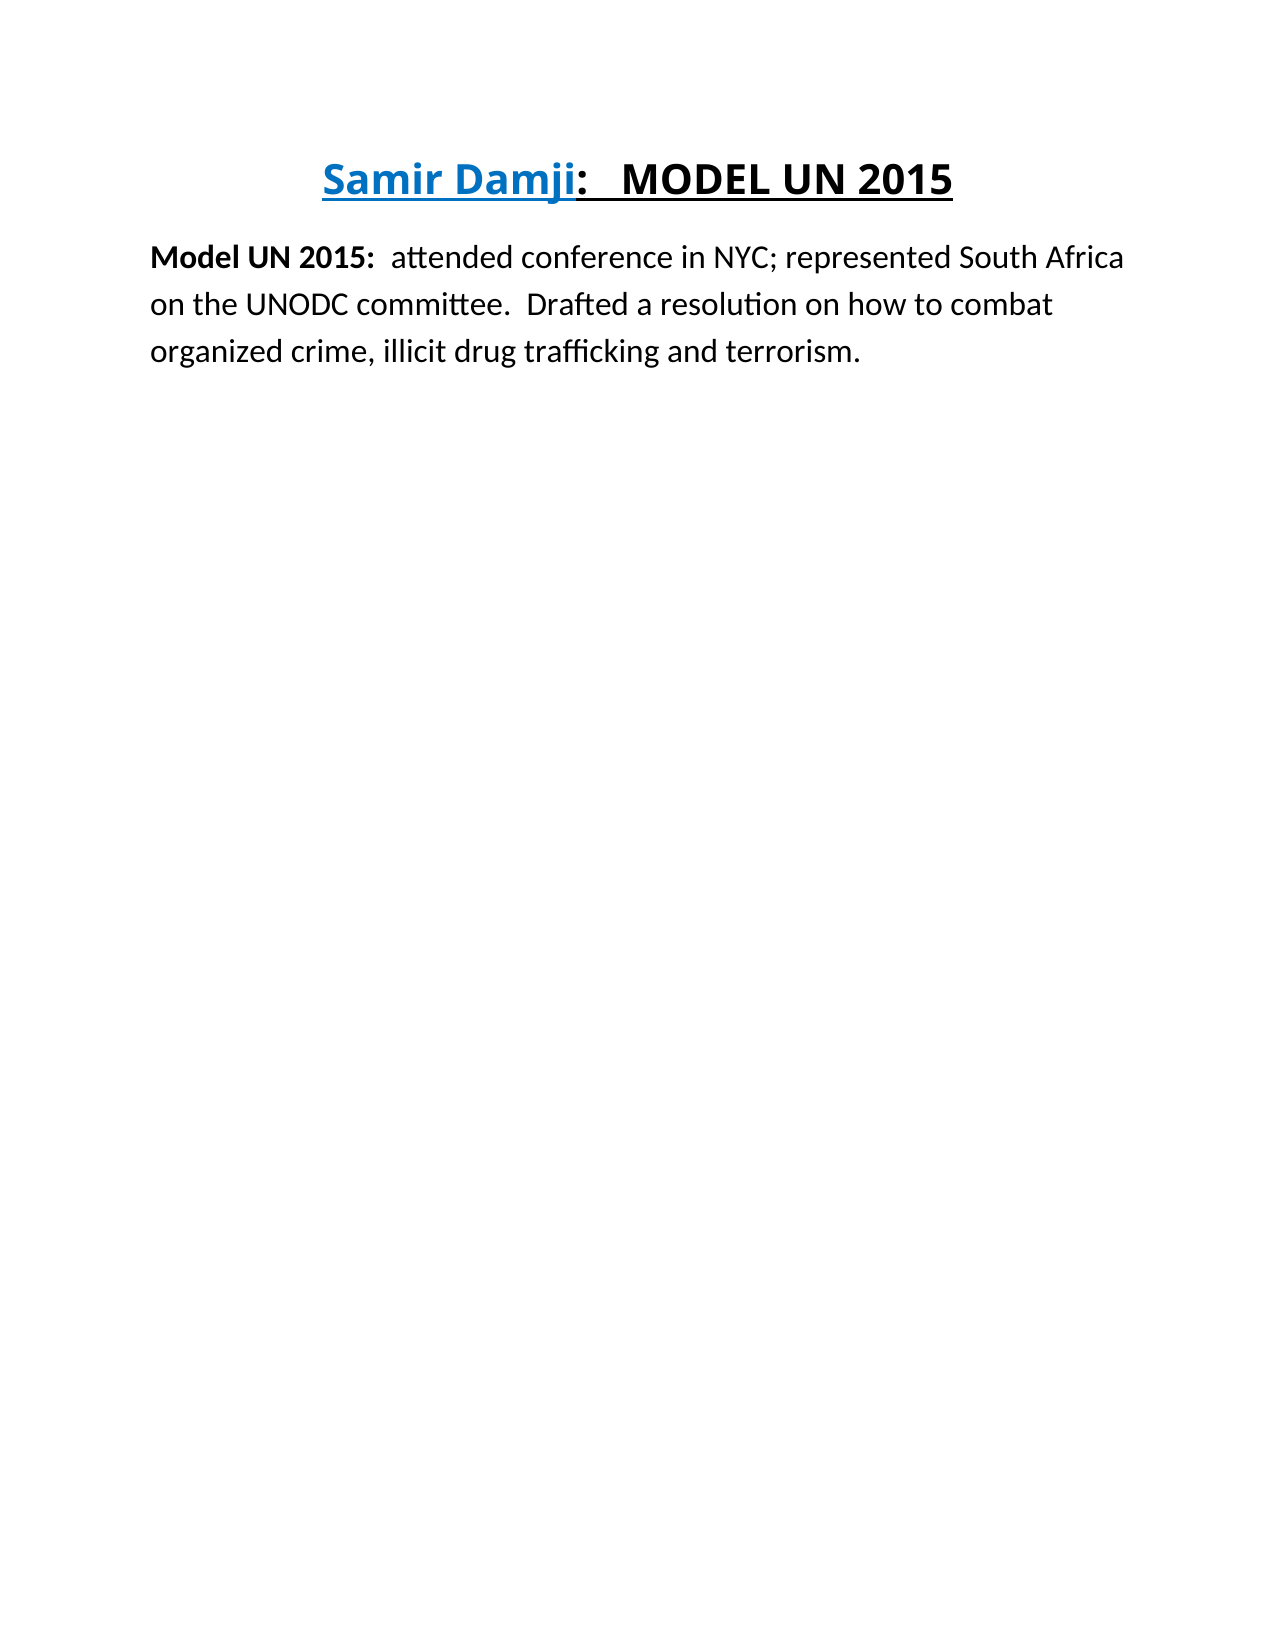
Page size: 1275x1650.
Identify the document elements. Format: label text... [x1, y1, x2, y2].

text Model UN 2015: attended conference in NYC; represented South Africa on the UNODC committee. Drafted a resolution on how to combat organized crime, illicit drug trafficking and terrorism. [150, 236, 1125, 370]
text Samir Damji: MODEL UN 2015 [150, 150, 1125, 207]
